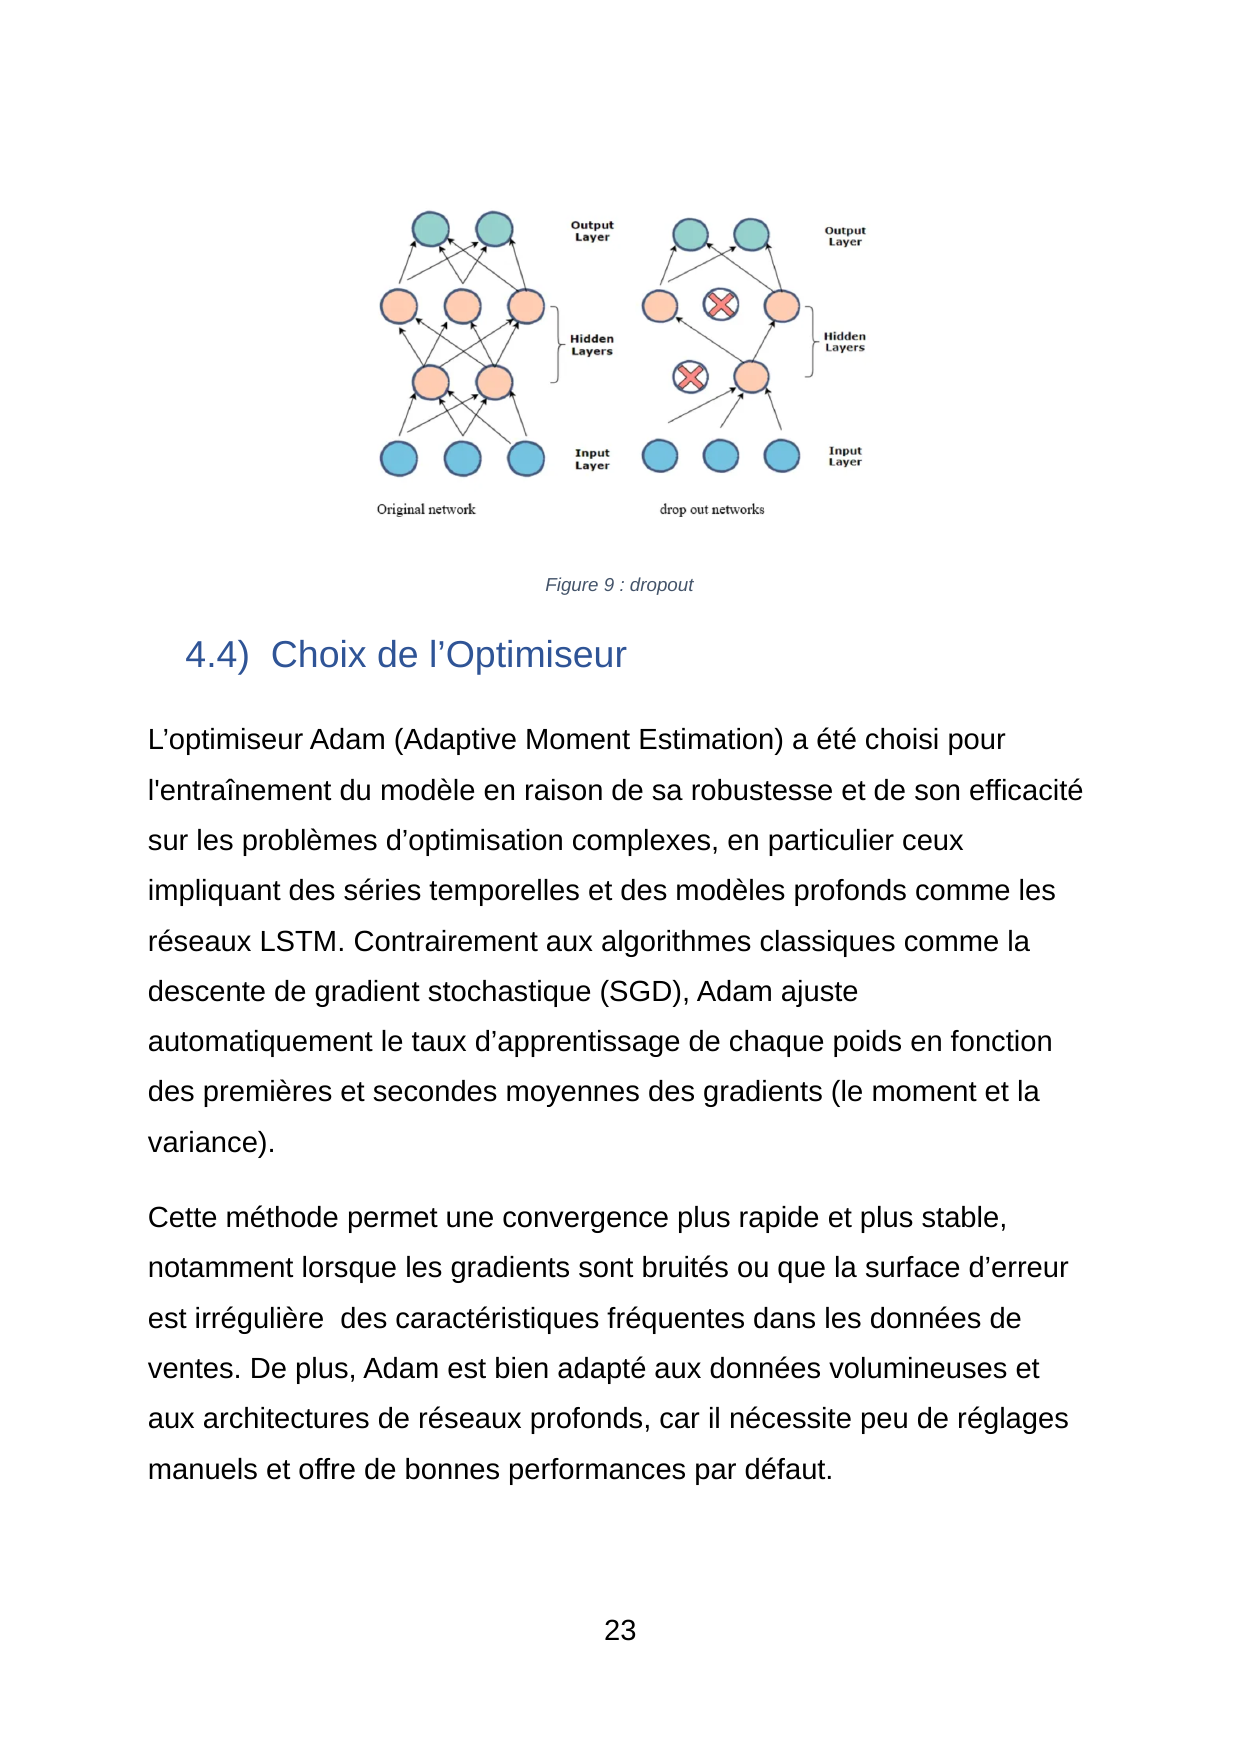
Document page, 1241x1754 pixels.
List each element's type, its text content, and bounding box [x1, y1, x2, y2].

text Figure 9 : dropout [148, 573, 1092, 595]
text L’optimiseur Adam (Adaptive Moment Estimation) a été choisi pour l'entraînement du modèle en raison de sa robustesse et de son efficacité sur les problèmes d’optimisation complexes, en particulier ceux impliquant des séries temporelles et des modèles profonds comme les réseaux LSTM. Contrairement aux algorithmes classiques comme la descente de gradient stochastique (SGD), Adam ajuste automatiquement le taux d’apprentissage de chaque poids en fonction des premières et secondes moyennes des gradients (le moment et la variance). [148, 722, 1092, 1158]
subtitle Choix de l’Optimiseur [185, 633, 1092, 676]
picture [330, 147, 910, 532]
text Cette méthode permet une convergence plus rapide et plus stable, notamment lorsque les gradients sont bruités ou que la surface d’erreur est irrégulière des caractéristiques fréquentes dans les données de ventes. De plus, Adam est bien adapté aux données volumineuses et aux architectures de réseaux profonds, car il nécessite peu de réglages manuels et offre de bonnes performances par défaut. [148, 1200, 1092, 1485]
